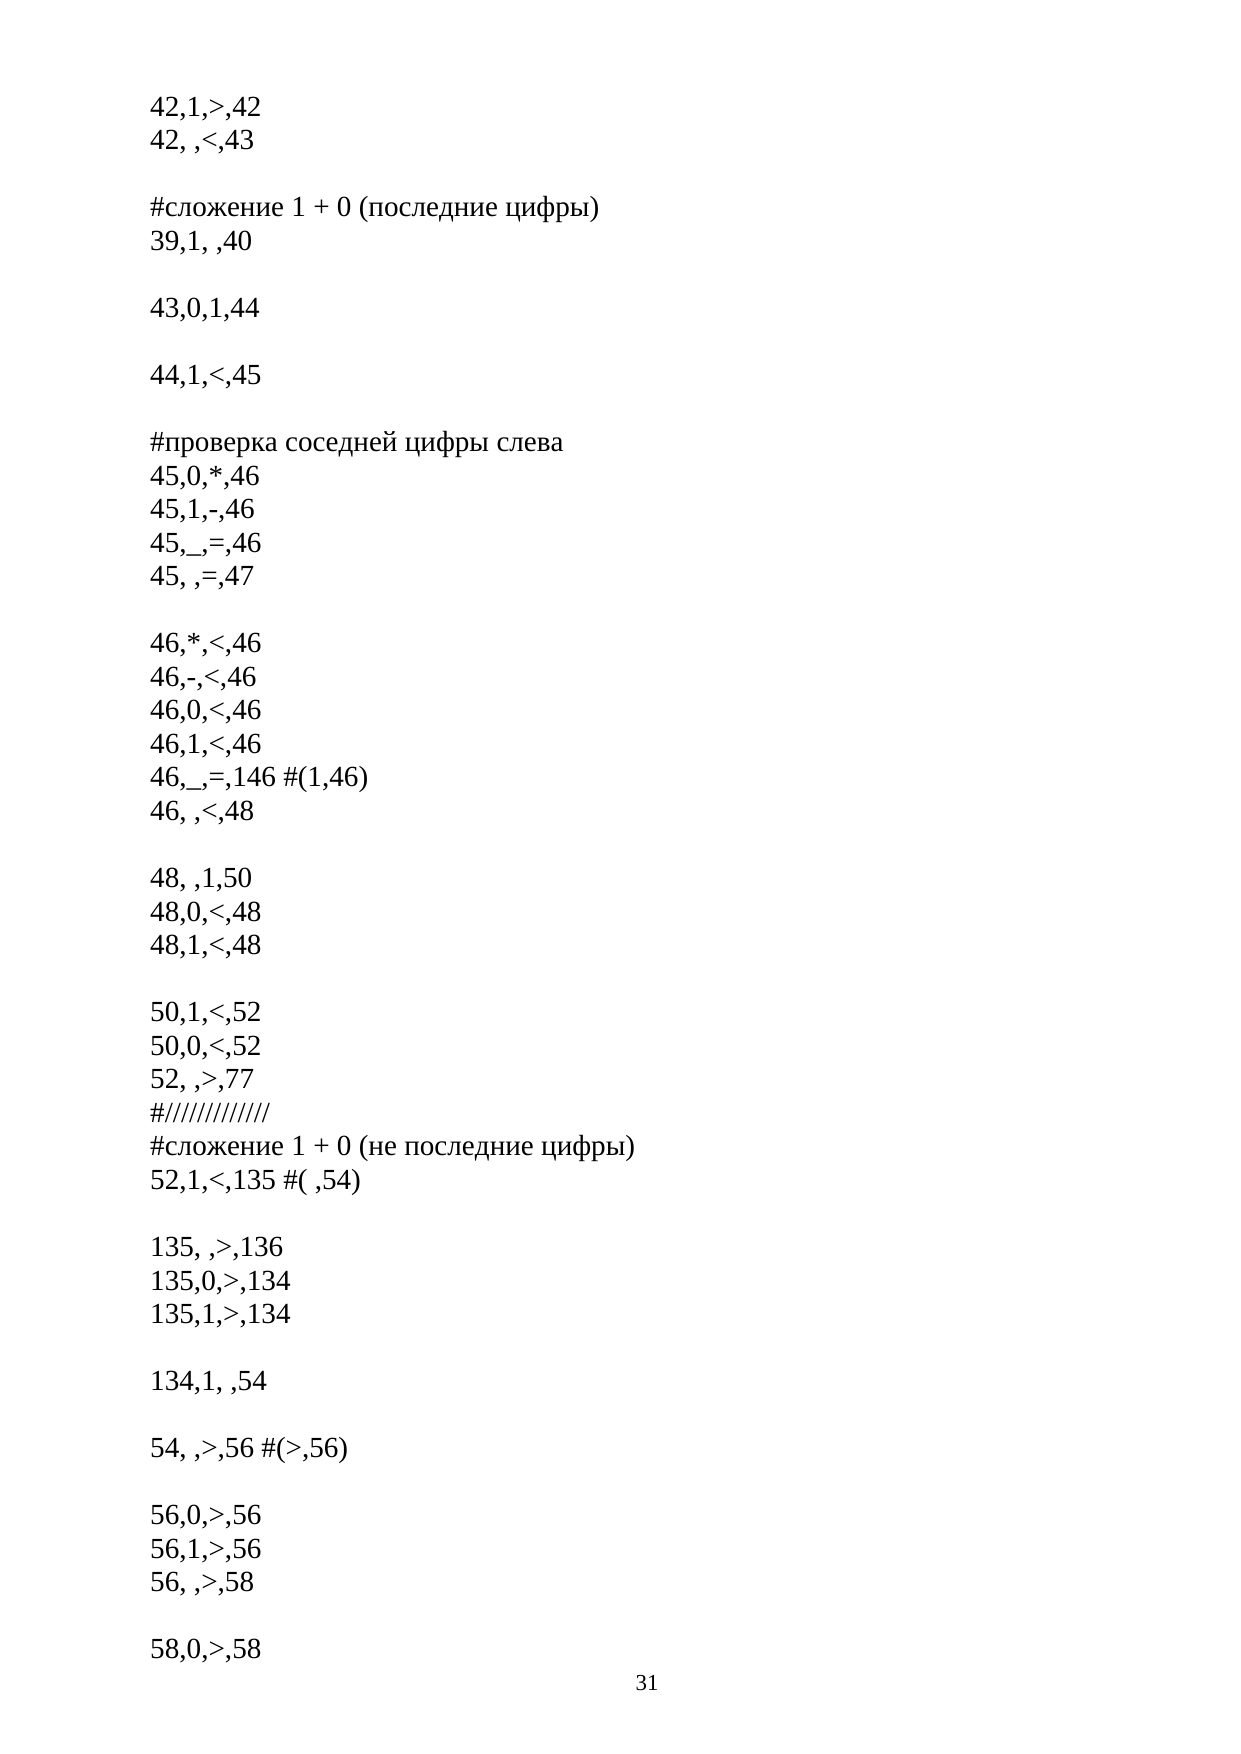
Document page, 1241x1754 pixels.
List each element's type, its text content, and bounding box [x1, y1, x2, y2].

text 58,0,>,58 [150, 1632, 1144, 1665]
text 45,_,=,46 [150, 525, 1144, 558]
text 46,_,=,146 #(1,46) [150, 759, 1144, 793]
text #///////////// [150, 1095, 1144, 1128]
text 135, ,>,136 [150, 1229, 1144, 1263]
text 134,1, ,54 [150, 1363, 1144, 1397]
text #проверка соседней цифры слева [150, 424, 1144, 458]
text 42, ,<,43 [150, 122, 1144, 156]
text 54, ,>,56 #(>,56) [150, 1430, 1144, 1464]
text 45, ,=,47 [150, 558, 1144, 592]
text 45,0,*,46 [150, 458, 1144, 491]
text 135,0,>,134 [150, 1263, 1144, 1296]
text 48, ,1,50 [150, 860, 1144, 894]
text 56, ,>,58 [150, 1564, 1144, 1598]
text 52, ,>,77 [150, 1061, 1144, 1095]
text 48,0,<,48 [150, 894, 1144, 927]
text 45,1,-,46 [150, 491, 1144, 525]
text 135,1,>,134 [150, 1296, 1144, 1330]
text 48,1,<,48 [150, 927, 1144, 961]
text 43,0,1,44 [150, 290, 1144, 323]
text 46,1,<,46 [150, 726, 1144, 759]
text 52,1,<,135 #( ,54) [150, 1162, 1144, 1196]
text 39,1, ,40 [150, 223, 1144, 256]
text 42,1,>,42 [150, 89, 1144, 122]
text 46,0,<,46 [150, 692, 1144, 726]
text 46, ,<,48 [150, 793, 1144, 827]
text 50,0,<,52 [150, 1028, 1144, 1061]
text 46,-,<,46 [150, 659, 1144, 692]
text 56,0,>,56 [150, 1497, 1144, 1531]
text #сложение 1 + 0 (последние цифры) [150, 189, 1144, 223]
text 46,*,<,46 [150, 625, 1144, 659]
text 44,1,<,45 [150, 357, 1144, 391]
text #сложение 1 + 0 (не последние цифры) [150, 1128, 1144, 1162]
text 50,1,<,52 [150, 994, 1144, 1028]
text 56,1,>,56 [150, 1531, 1144, 1564]
